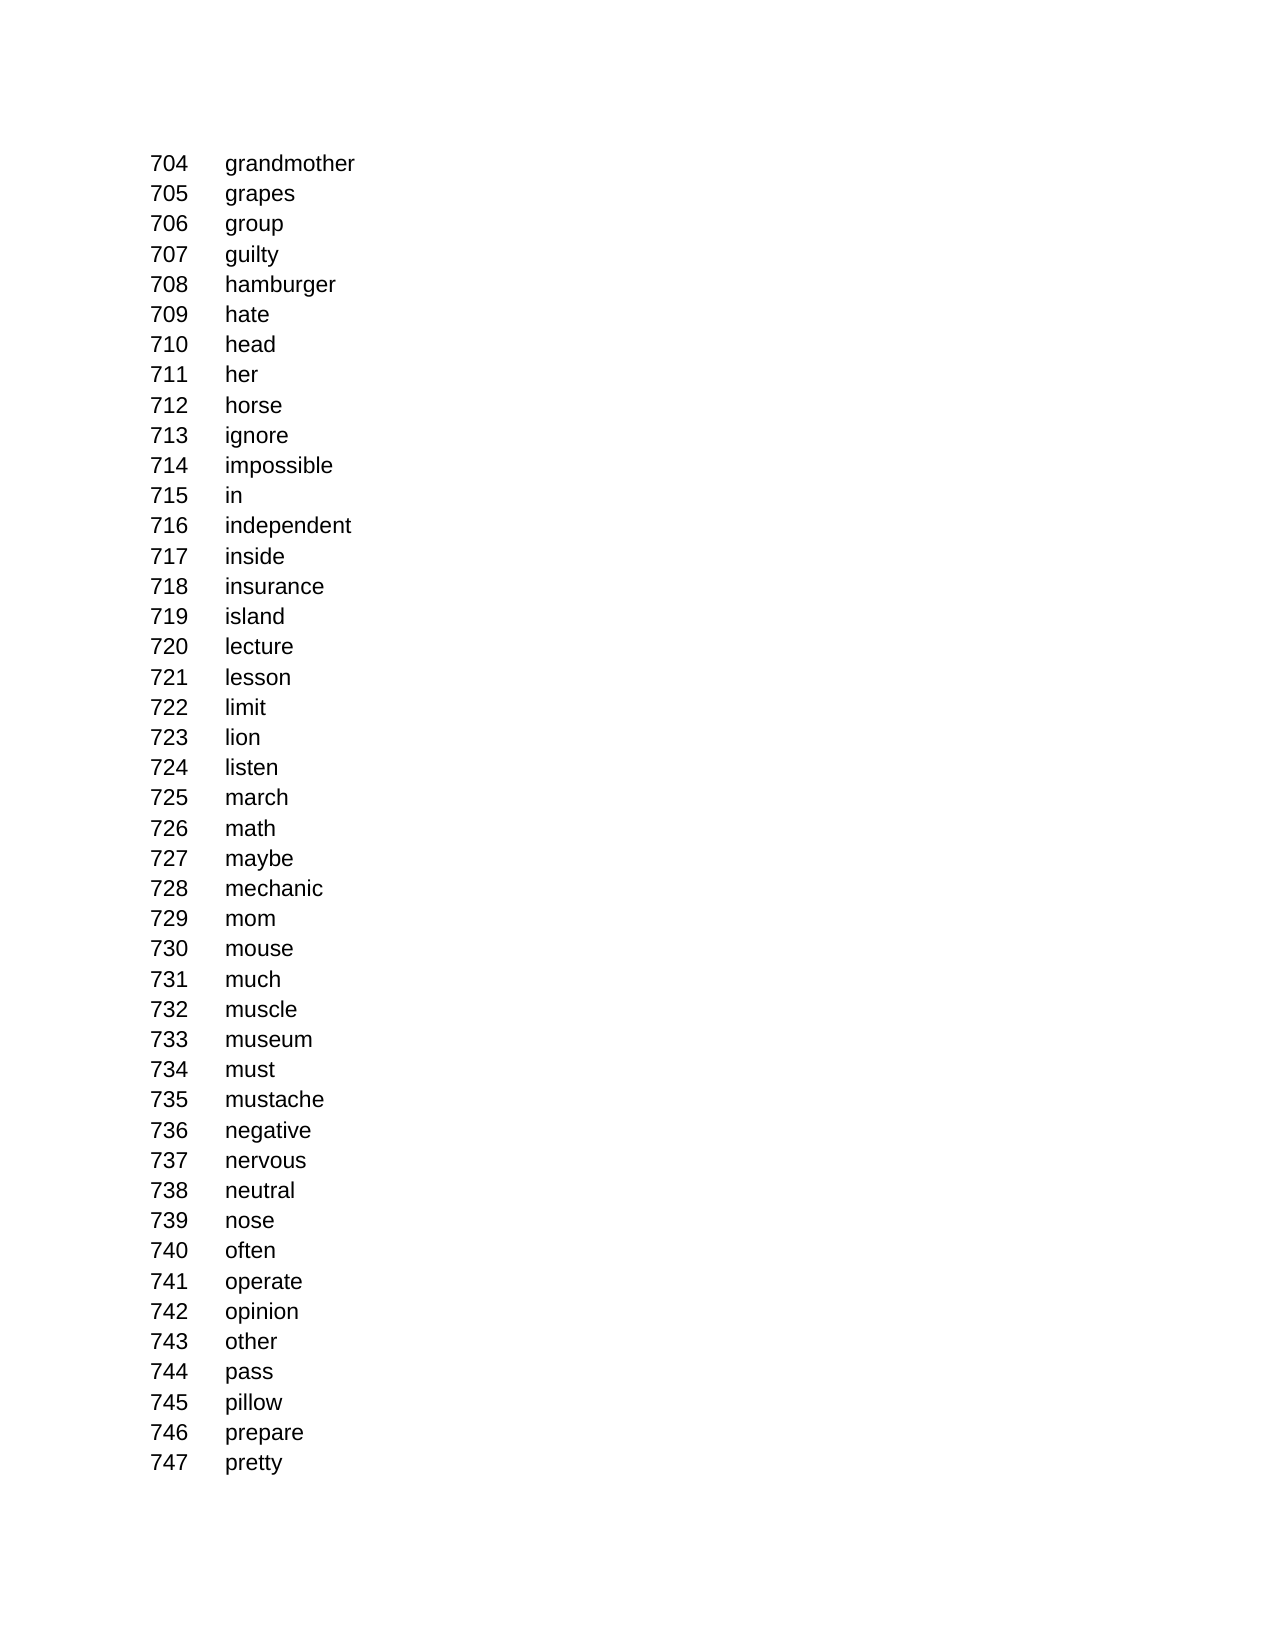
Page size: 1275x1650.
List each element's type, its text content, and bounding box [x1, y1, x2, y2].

text 721 lesson [150, 663, 1125, 690]
text 734 must [150, 1056, 1125, 1083]
text 737 nervous [150, 1147, 1125, 1173]
text 745 pillow [150, 1388, 1125, 1415]
text 744 pass [150, 1358, 1125, 1385]
text 722 limit [150, 694, 1125, 720]
text 710 head [150, 331, 1125, 358]
text 728 mechanic [150, 875, 1125, 901]
text 716 independent [150, 512, 1125, 539]
text 729 mom [150, 905, 1125, 932]
text 712 horse [150, 392, 1125, 418]
text 705 grapes [150, 180, 1125, 207]
text 711 her [150, 361, 1125, 388]
text 708 hamburger [150, 271, 1125, 297]
text 724 listen [150, 754, 1125, 781]
text 730 mouse [150, 935, 1125, 962]
text 719 island [150, 603, 1125, 629]
text 723 lion [150, 724, 1125, 750]
text 720 lecture [150, 633, 1125, 660]
text 742 opinion [150, 1298, 1125, 1324]
text 713 ignore [150, 422, 1125, 448]
text 707 guilty [150, 241, 1125, 267]
text 709 hate [150, 301, 1125, 327]
text 746 prepare [150, 1419, 1125, 1445]
text 732 muscle [150, 996, 1125, 1022]
text 714 impossible [150, 452, 1125, 478]
text 733 museum [150, 1026, 1125, 1052]
text 706 group [150, 210, 1125, 237]
text 743 other [150, 1328, 1125, 1354]
text 727 maybe [150, 845, 1125, 871]
text 747 pretty [150, 1449, 1125, 1475]
text 735 mustache [150, 1086, 1125, 1113]
text 738 neutral [150, 1177, 1125, 1203]
text 704 grandmother [150, 150, 1125, 176]
text 741 operate [150, 1268, 1125, 1294]
text 739 nose [150, 1207, 1125, 1234]
text 715 in [150, 482, 1125, 509]
text 725 march [150, 784, 1125, 811]
text 731 much [150, 966, 1125, 992]
text 736 negative [150, 1117, 1125, 1143]
text 718 insurance [150, 573, 1125, 599]
text 740 often [150, 1237, 1125, 1264]
text 726 math [150, 814, 1125, 841]
text 717 inside [150, 543, 1125, 569]
